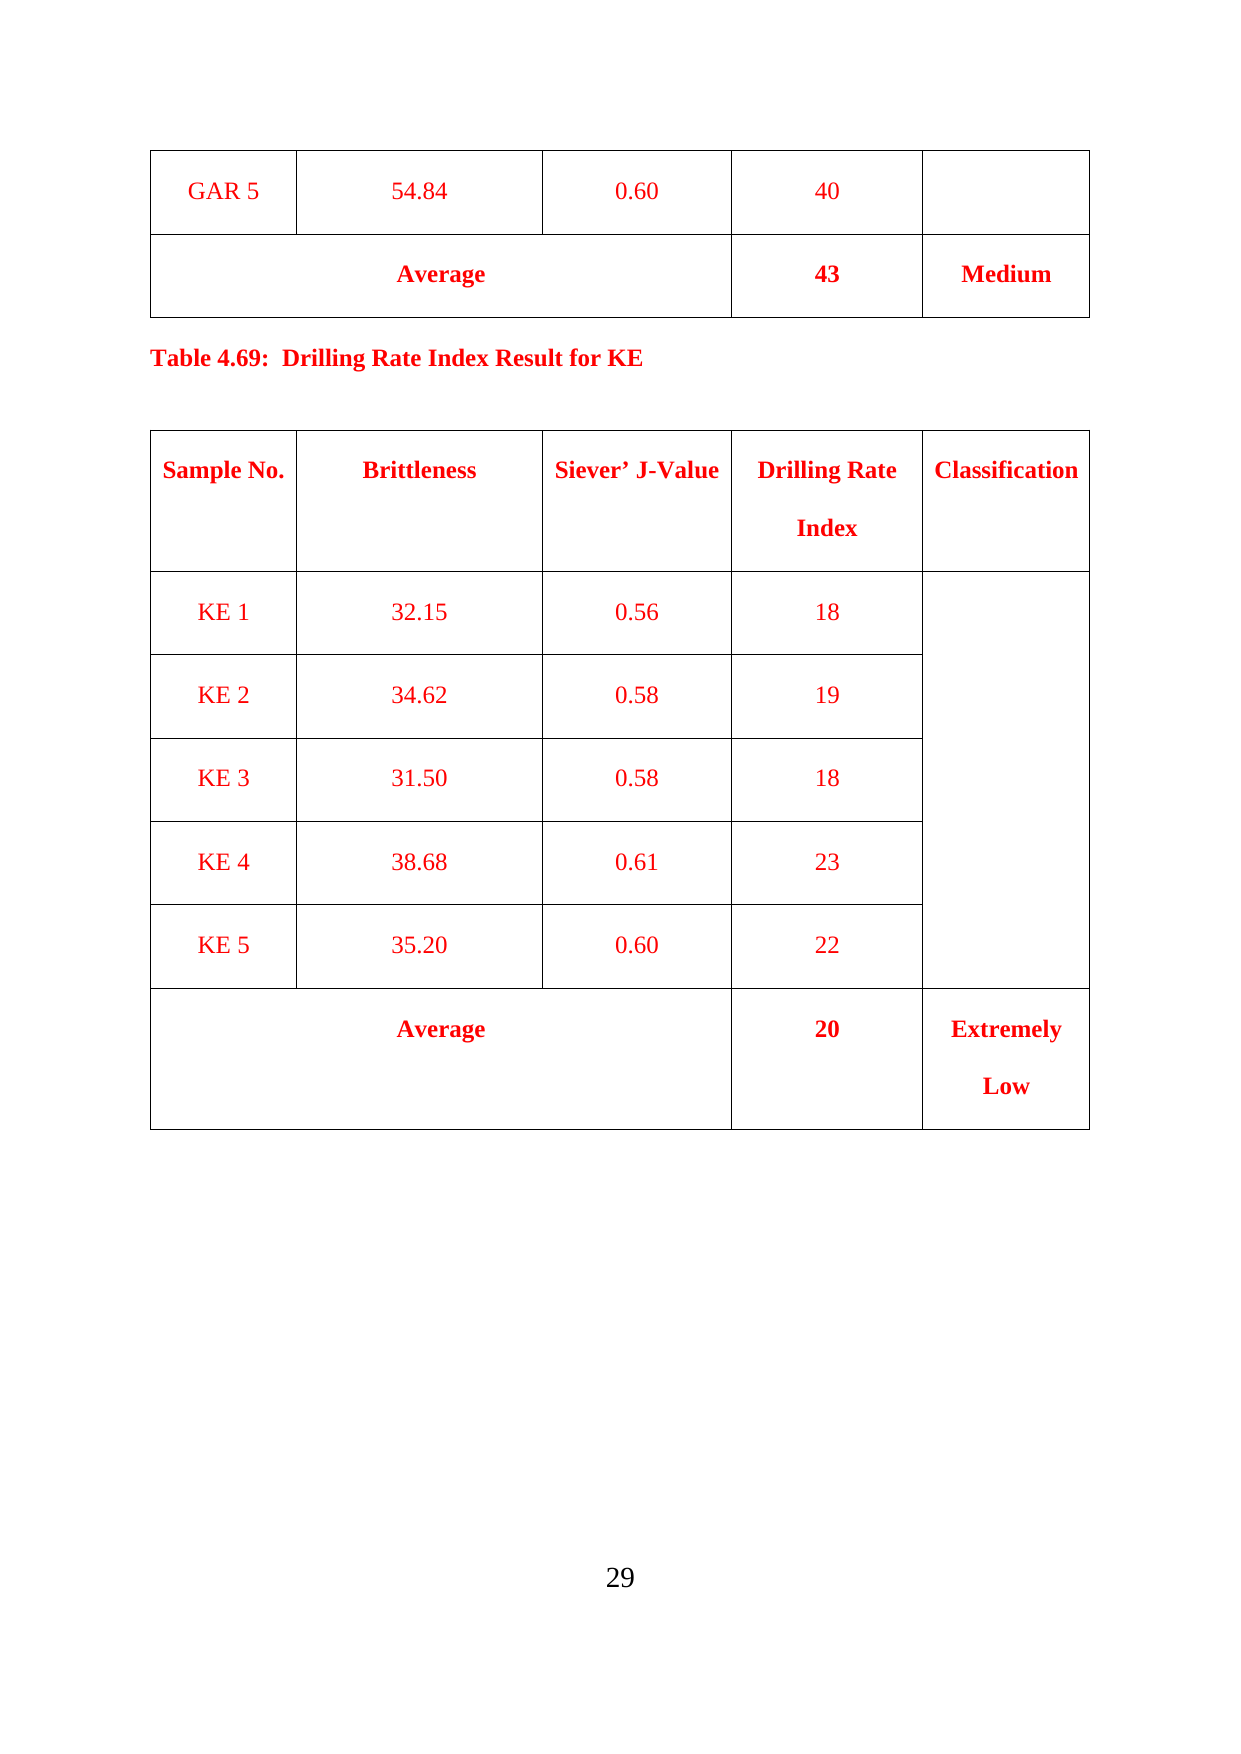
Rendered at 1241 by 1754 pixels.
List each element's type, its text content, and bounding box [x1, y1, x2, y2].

table_cell 20 [732, 989, 922, 1129]
table_header Brittleness [297, 431, 542, 571]
table_cell 32.15 [297, 572, 542, 654]
table_cell Average [151, 235, 731, 317]
table_cell Extremely Low [923, 989, 1089, 1129]
table_cell 0.60 [543, 905, 731, 988]
table_header Siever’ J-Value [543, 431, 731, 571]
table_cell 0.60 [543, 151, 731, 233]
table_header Classification [923, 431, 1089, 571]
table_cell 18 [732, 572, 922, 654]
table_cell 35.20 [297, 905, 542, 988]
table_cell 18 [732, 739, 922, 821]
table_cell 43 [732, 235, 922, 317]
table_cell 0.58 [543, 739, 731, 821]
table_cell Medium [923, 235, 1089, 317]
table_cell KE 5 [151, 905, 296, 988]
table_cell Average [151, 989, 731, 1129]
table_cell KE 1 [151, 572, 296, 654]
table_cell 34.62 [297, 655, 542, 737]
text Table 4.69: Drilling Rate Index Result for KE [150, 343, 1090, 372]
table_cell 22 [732, 905, 922, 988]
table_cell GAR 5 [151, 151, 296, 233]
table_cell 0.58 [543, 655, 731, 737]
table_cell KE 2 [151, 655, 296, 737]
table_cell 54.84 [297, 151, 542, 233]
table_header Drilling Rate Index [732, 431, 922, 571]
table_cell [923, 572, 1089, 988]
table_header Sample No. [151, 431, 296, 571]
table_cell KE 3 [151, 739, 296, 821]
table_cell 31.50 [297, 739, 542, 821]
table_cell KE 4 [151, 822, 296, 904]
table_cell 0.56 [543, 572, 731, 654]
table_cell 23 [732, 822, 922, 904]
table_cell 19 [732, 655, 922, 737]
table_cell 0.61 [543, 822, 731, 904]
table_cell 40 [732, 151, 922, 233]
table_cell 38.68 [297, 822, 542, 904]
